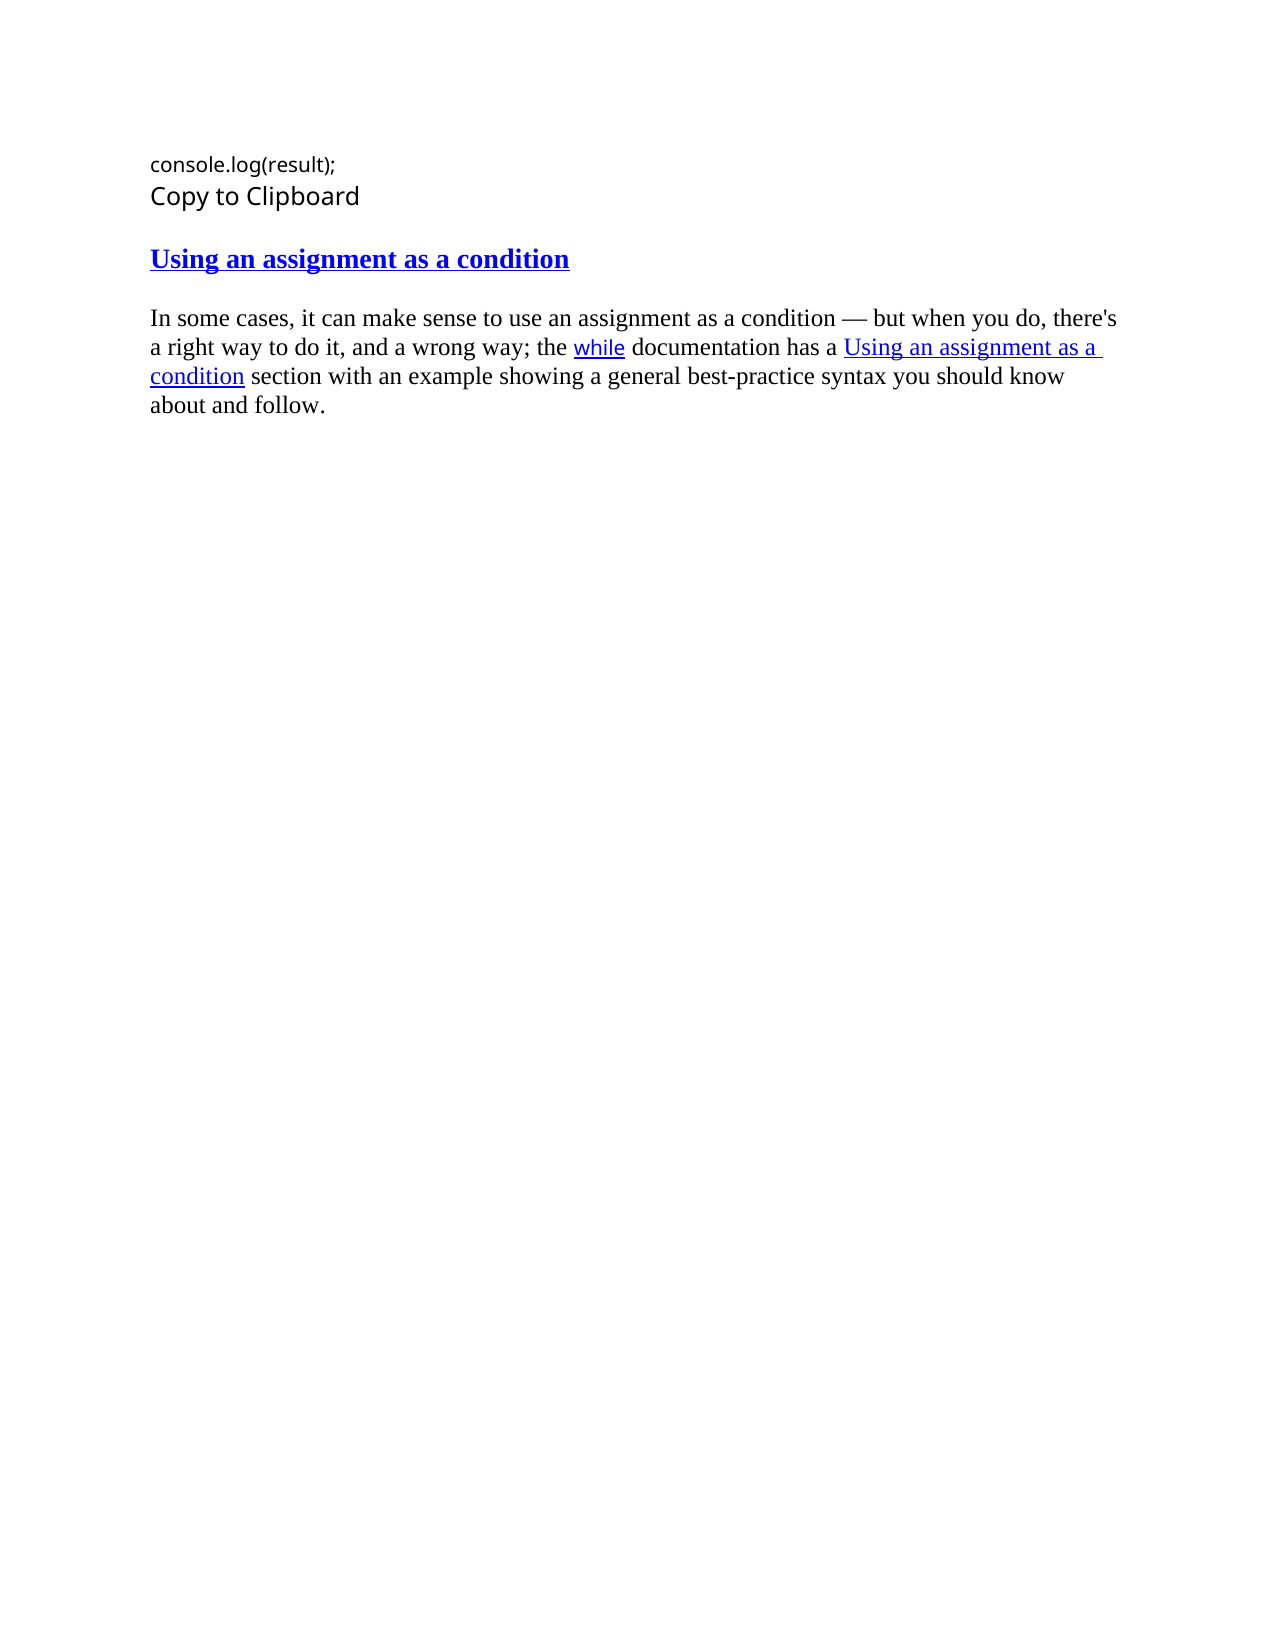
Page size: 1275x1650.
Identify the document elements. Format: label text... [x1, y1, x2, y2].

text In some cases, it can make sense to use an assignment as a condition — but when you do, there's a right way to do it, and a wrong way; the while documentation has a Using an assignment as a condition section with an example showing a general best-practice syntax you should know about and follow. [150, 303, 1125, 419]
text Using an assignment as a condition [150, 242, 1125, 274]
text Copy to Clipboard [150, 178, 1125, 212]
text console.log(result); [150, 150, 1125, 178]
